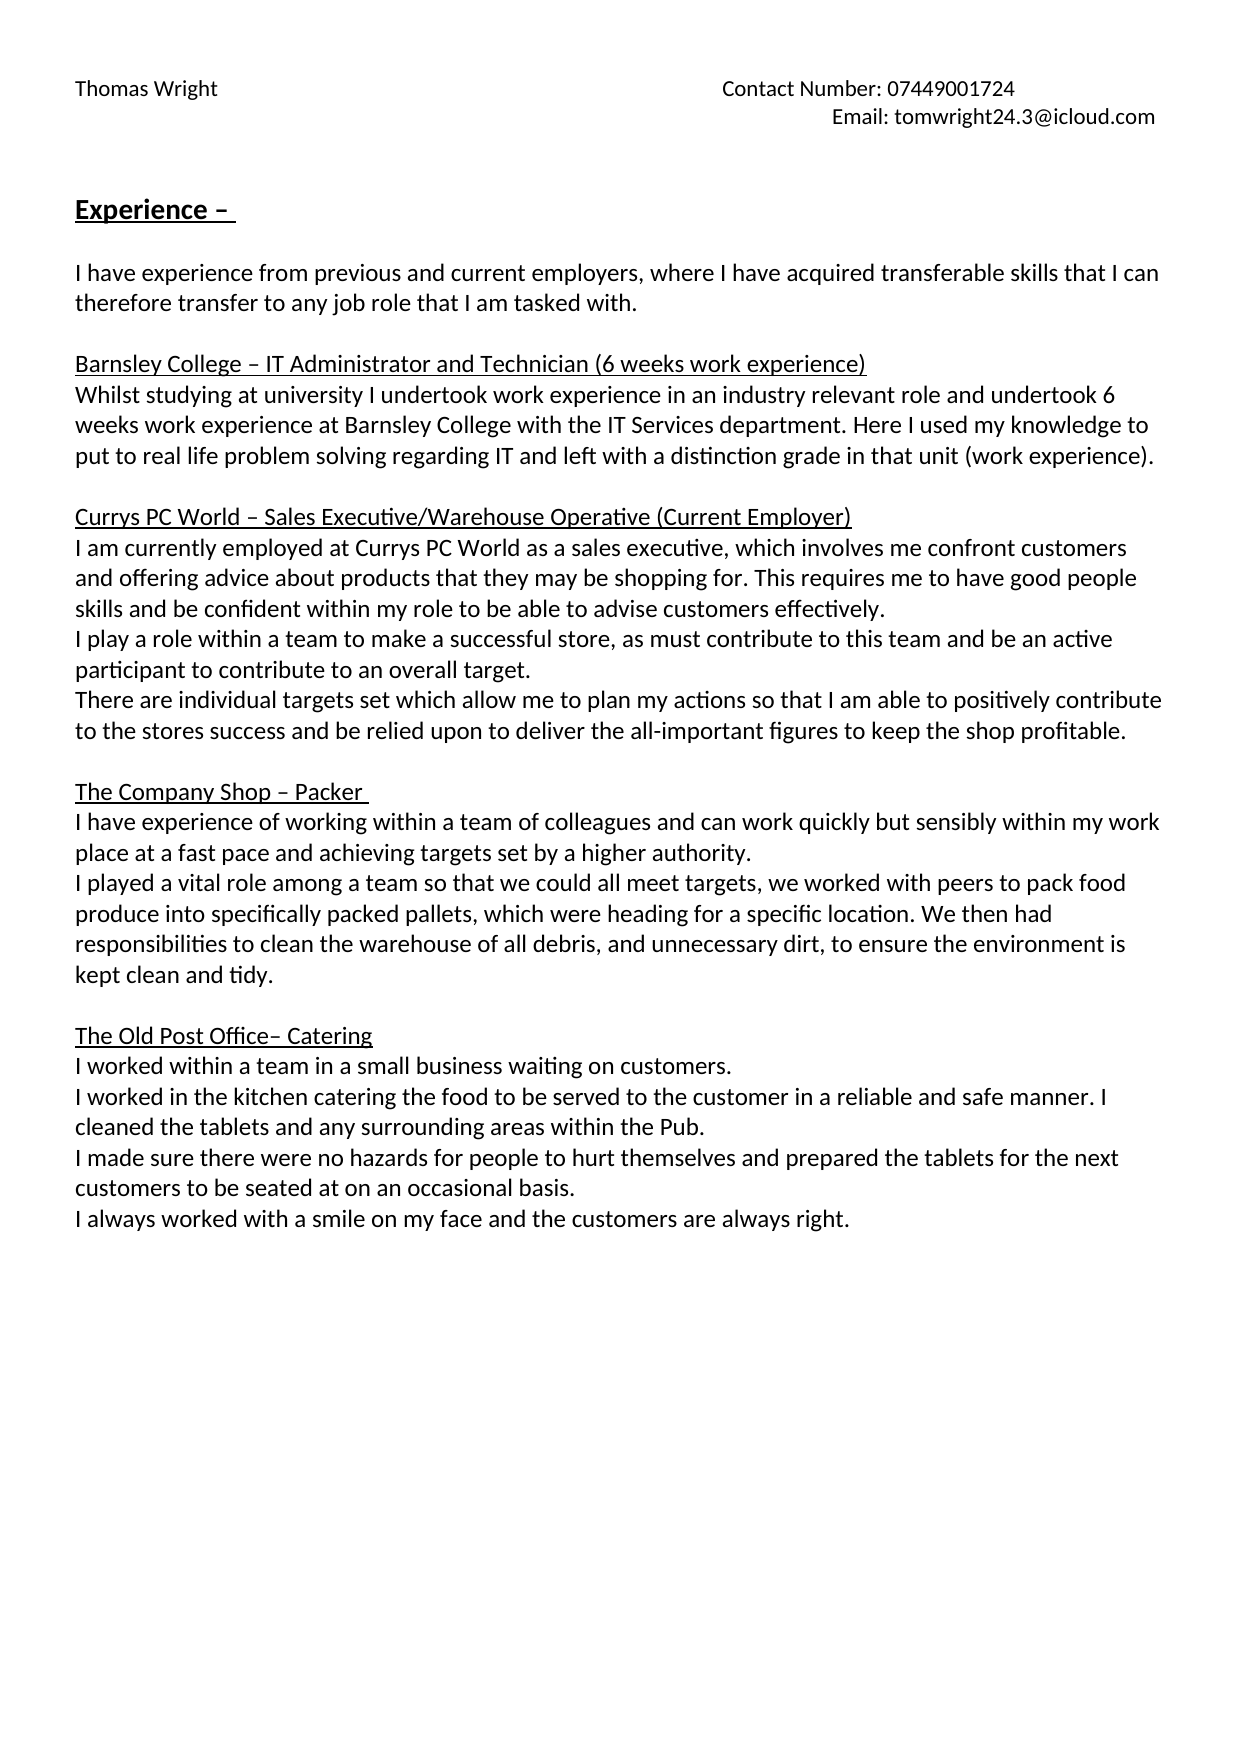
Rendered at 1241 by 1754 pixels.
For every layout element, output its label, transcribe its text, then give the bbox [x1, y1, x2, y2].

text I worked within a team in a small business waiting on customers. [75, 1051, 1165, 1081]
text The Company Shop – Packer [75, 776, 1165, 806]
text I play a role within a team to make a successful store, as must contribute to this team and be an active participant to contribute to an overall target. [75, 623, 1165, 684]
text I have experience of working within a team of colleagues and can work quickly but sensibly within my work place at a fast pace and achieving targets set by a higher authority. [75, 806, 1165, 867]
text Barnsley College – IT Administrator and Technician (6 weeks work experience) [75, 348, 1165, 379]
text There are individual targets set which allow me to plan my actions so that I am able to positively contribute to the stores success and be relied upon to deliver the all-important figures to keep the shop profitable. [75, 684, 1165, 745]
text Experience – [75, 191, 1165, 226]
text I am currently employed at Currys PC World as a sales executive, which involves me confront customers and offering advice about products that they may be shopping for. This requires me to have good people skills and be confident within my role to be able to advise customers effectively. [75, 532, 1165, 623]
text Currys PC World – Sales Executive/Warehouse Operative (Current Employer) [75, 501, 1165, 532]
text I made sure there were no hazards for people to hurt themselves and prepared the tablets for the next customers to be seated at on an occasional basis. [75, 1142, 1165, 1203]
text I have experience from previous and current employers, where I have acquired transferable skills that I can therefore transfer to any job role that I am tasked with. [75, 257, 1165, 318]
text Whilst studying at university I undertook work experience in an industry relevant role and undertook 6 weeks work experience at Barnsley College with the IT Services department. Here I used my knowledge to put to real life problem solving regarding IT and left with a distinction grade in that unit (work experience). [75, 379, 1165, 471]
text I played a vital role among a team so that we could all meet targets, we worked with peers to pack food produce into specifically packed pallets, which were heading for a specific location. We then had responsibilities to clean the warehouse of all debris, and unnecessary dirt, to ensure the environment is kept clean and tidy. [75, 867, 1165, 989]
text I worked in the kitchen catering the food to be served to the customer in a reliable and safe manner. I cleaned the tablets and any surrounding areas within the Pub. [75, 1081, 1165, 1142]
text I always worked with a smile on my face and the customers are always right. [75, 1203, 1165, 1234]
text The Old Post Office– Catering [75, 1020, 1165, 1051]
